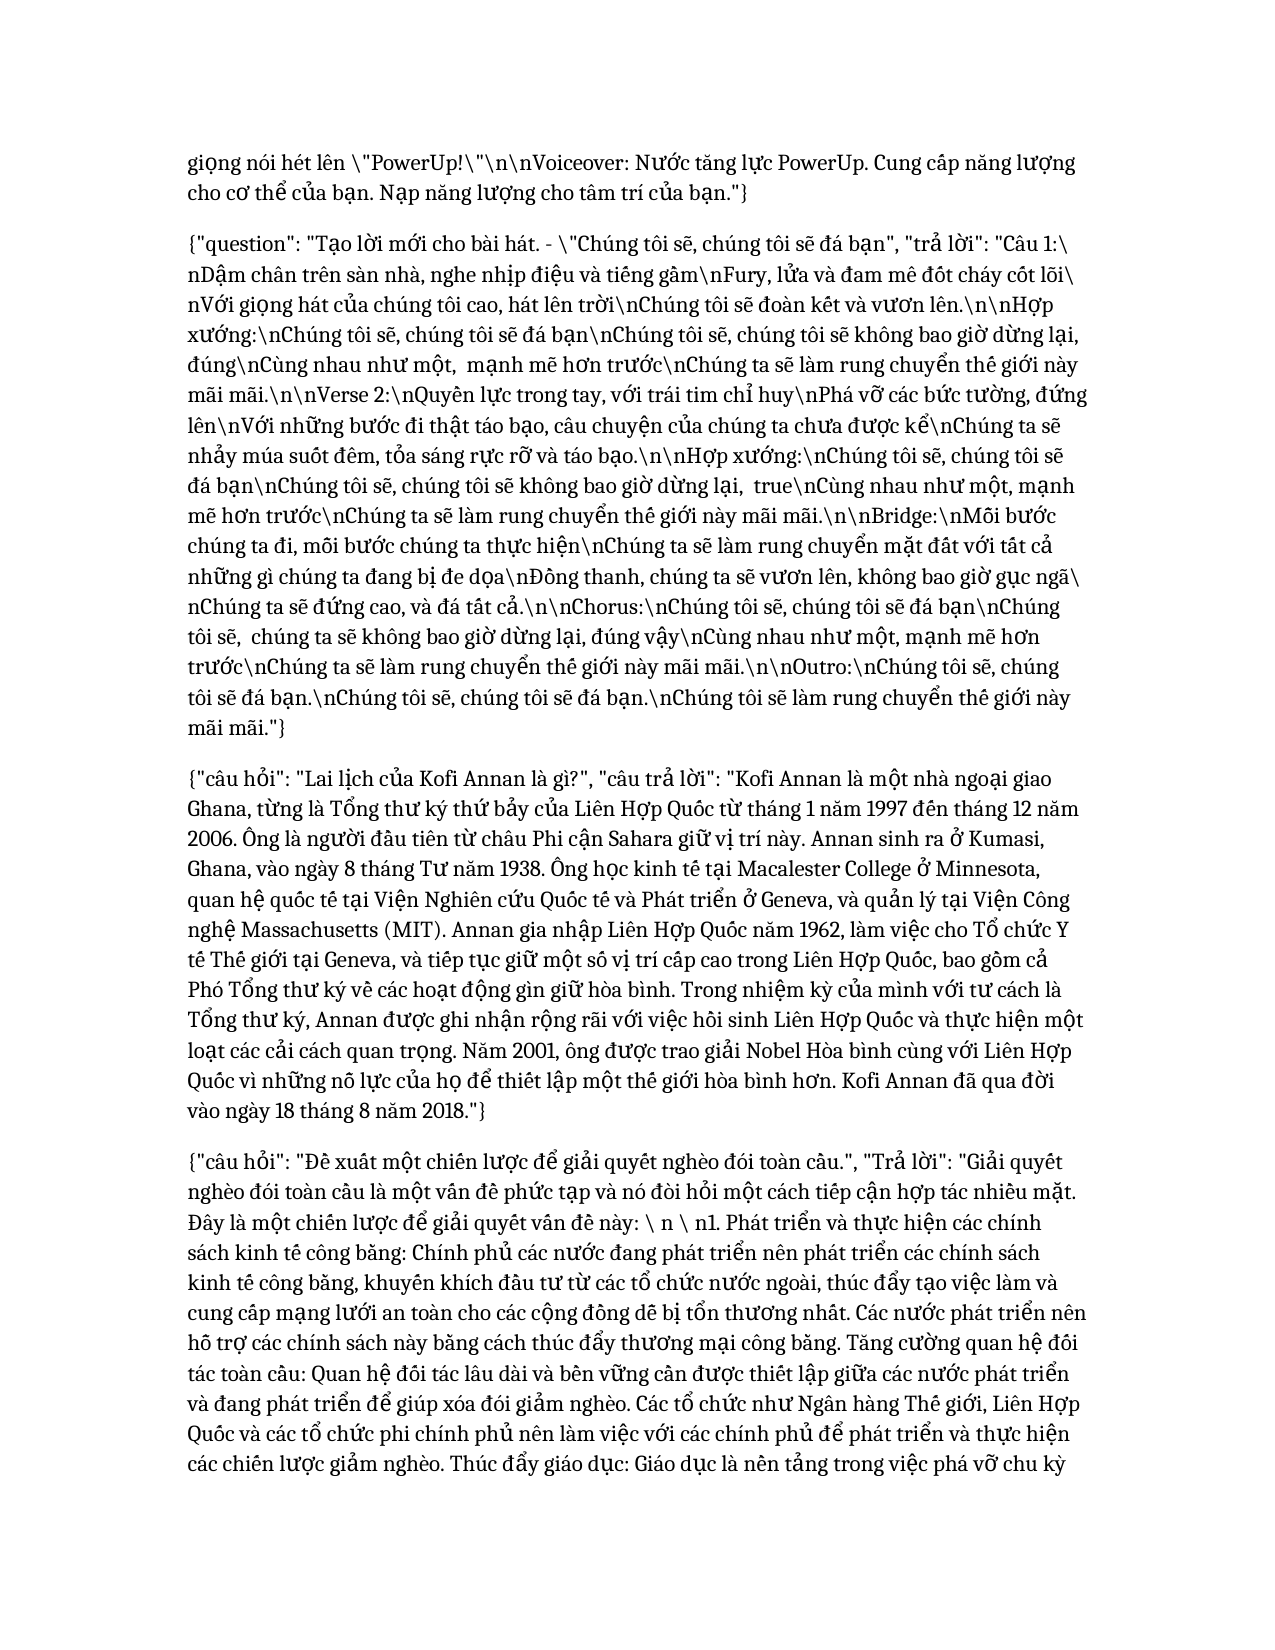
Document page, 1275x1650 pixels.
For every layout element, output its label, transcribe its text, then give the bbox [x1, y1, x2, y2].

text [187, 1149, 1087, 1477]
text {"question": "Tạo lời mới cho bài hát. - \"Chúng tôi sẽ, chúng tôi sẽ đá bạn", "trả lời": "Câu 1:\nDậm chân trên sàn nhà, nghe nhịp điệu và tiếng gầm\nFury, lửa và đam mê đốt cháy cốt lõi\nVới giọng hát của chúng tôi cao, hát lên trời\nChúng tôi sẽ đoàn kết và vươn lên.\n\nHợp xướng:\nChúng tôi sẽ, chúng tôi sẽ đá bạn\nChúng tôi sẽ, chúng tôi sẽ không bao giờ dừng lại, đúng\nCùng nhau như một, mạnh mẽ hơn trước\nChúng ta sẽ làm rung chuyển thế giới này mãi mãi.\n\nVerse 2:\nQuyền lực trong tay, với trái tim chỉ huy\nPhá vỡ các bức tường, đứng lên\nVới những bước đi thật táo bạo, câu chuyện của chúng ta chưa được kể\nChúng ta sẽ nhảy múa suốt đêm, tỏa sáng rực rỡ và táo bạo.\n\nHợp xướng:\nChúng tôi sẽ, chúng tôi sẽ đá bạn\nChúng tôi sẽ, chúng tôi sẽ không bao giờ dừng lại, true\nCùng nhau như một, mạnh mẽ hơn trước\nChúng ta sẽ làm rung chuyển thế giới này mãi mãi.\n\nBridge:\nMỗi bước chúng ta đi, mỗi bước chúng ta thực hiện\nChúng ta sẽ làm rung chuyển mặt đất với tất cả những gì chúng ta đang bị đe dọa\nĐồng thanh, chúng ta sẽ vươn lên, không bao giờ gục ngã\nChúng ta sẽ đứng cao, và đá tất cả.\n\nChorus:\nChúng tôi sẽ, chúng tôi sẽ đá bạn\nChúng tôi sẽ, chúng ta sẽ không bao giờ dừng lại, đúng vậy\nCùng nhau như một, mạnh mẽ hơn trước\nChúng ta sẽ làm rung chuyển thế giới này mãi mãi.\n\nOutro:\nChúng tôi sẽ, chúng tôi sẽ đá bạn.\nChúng tôi sẽ, chúng tôi sẽ đá bạn.\nChúng tôi sẽ làm rung chuyển thế giới này mãi mãi."} [187, 231, 1087, 741]
text {"câu hỏi": "Lai lịch của Kofi Annan là gì?", "câu trả lời": "Kofi Annan là một nhà ngoại giao Ghana, từng là Tổng thư ký thứ bảy của Liên Hợp Quốc từ tháng 1 năm 1997 đến tháng 12 năm 2006. Ông là người đầu tiên từ châu Phi cận Sahara giữ vị trí này. Annan sinh ra ở Kumasi, Ghana, vào ngày 8 tháng Tư năm 1938. Ông học kinh tế tại Macalester College ở Minnesota, quan hệ quốc tế tại Viện Nghiên cứu Quốc tế và Phát triển ở Geneva, và quản lý tại Viện Công nghệ Massachusetts (MIT). Annan gia nhập Liên Hợp Quốc năm 1962, làm việc cho Tổ chức Y tế Thế giới tại Geneva, và tiếp tục giữ một số vị trí cấp cao trong Liên Hợp Quốc, bao gồm cả Phó Tổng thư ký về các hoạt động gìn giữ hòa bình. Trong nhiệm kỳ của mình với tư cách là Tổng thư ký, Annan được ghi nhận rộng rãi với việc hồi sinh Liên Hợp Quốc và thực hiện một loạt các cải cách quan trọng. Năm 2001, ông được trao giải Nobel Hòa bình cùng với Liên Hợp Quốc vì những nỗ lực của họ để thiết lập một thế giới hòa bình hơn. Kofi Annan đã qua đời vào ngày 18 tháng 8 năm 2018."} [187, 766, 1087, 1124]
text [187, 150, 1087, 207]
